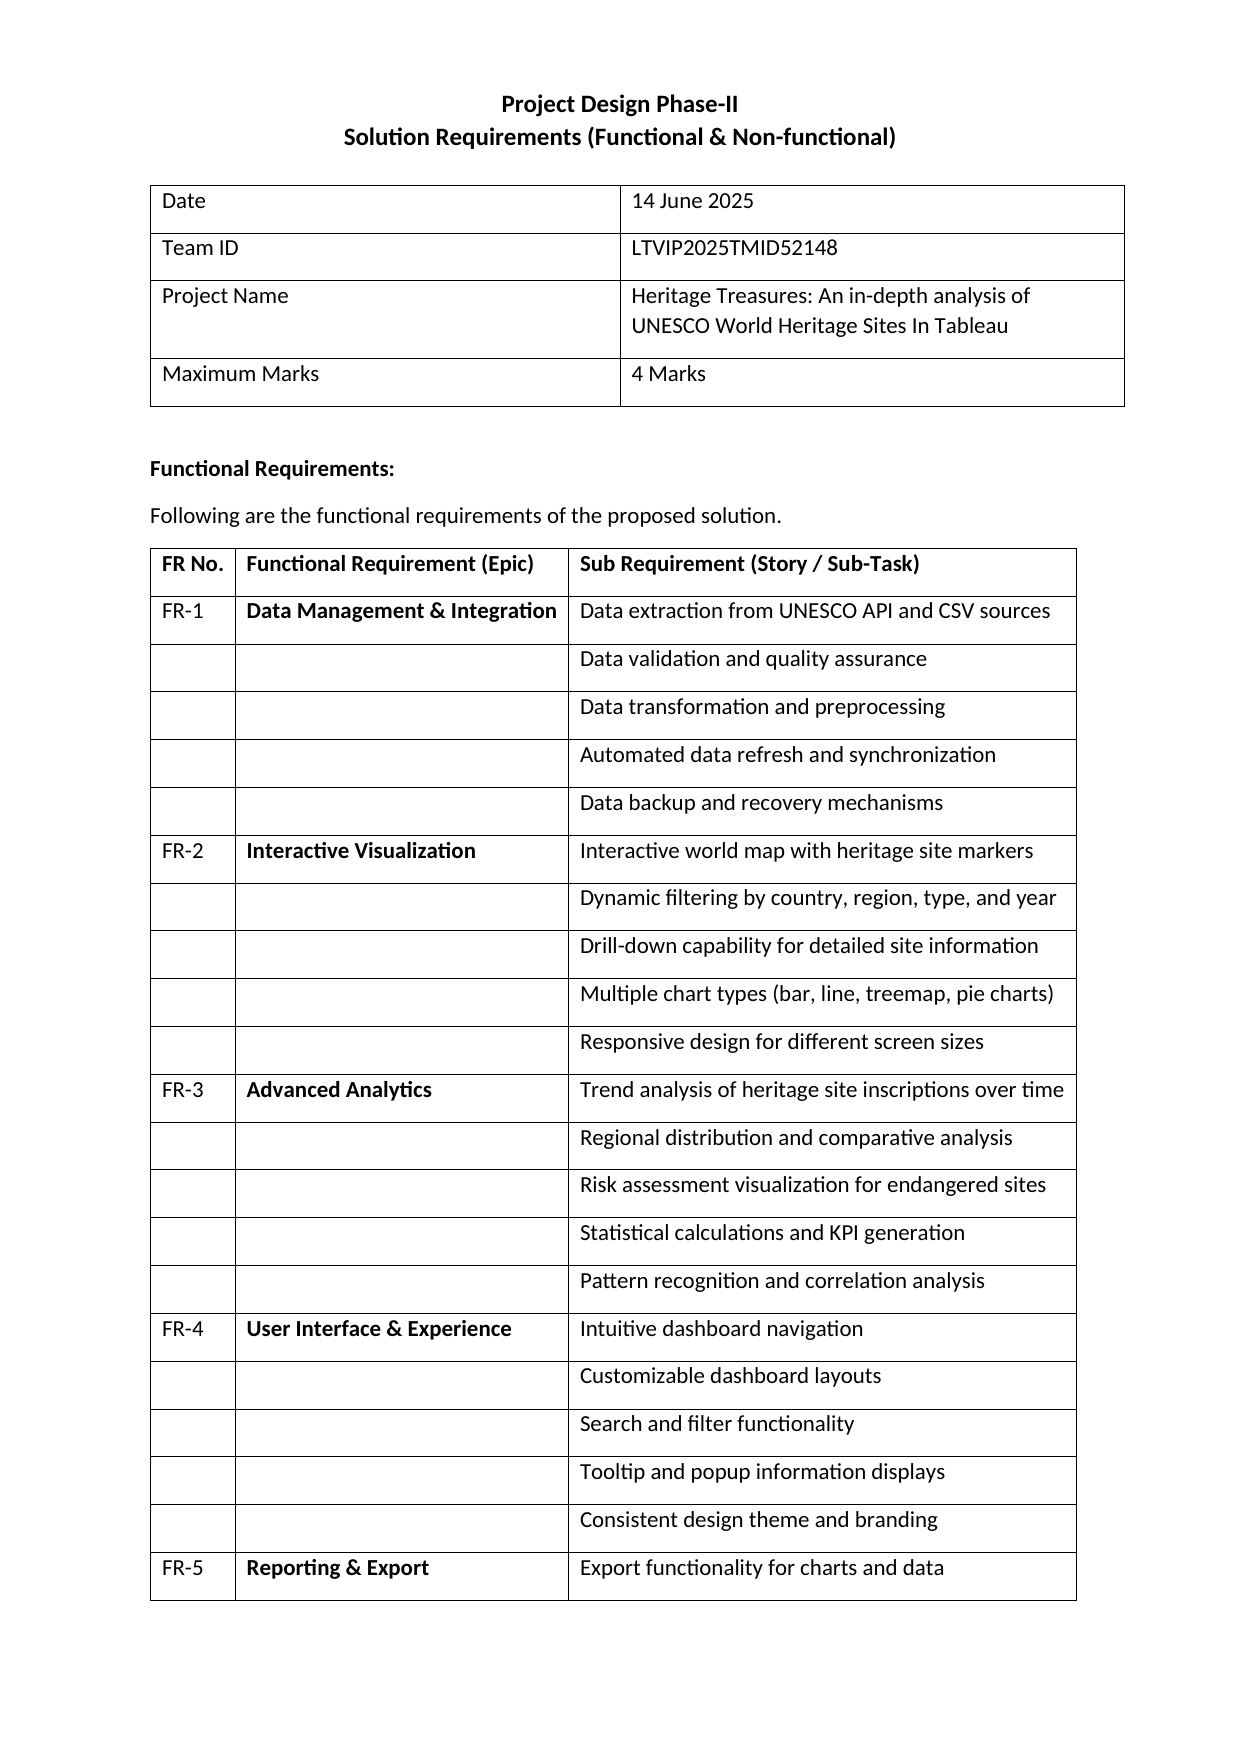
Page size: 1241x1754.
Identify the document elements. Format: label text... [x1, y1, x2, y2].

table_cell [151, 884, 235, 930]
table_cell FR-3 [151, 1075, 235, 1122]
table_cell Project Name [151, 281, 620, 358]
table_cell [151, 1505, 235, 1552]
text Solution Requirements (Functional & Non-functional) [150, 122, 1090, 152]
table_cell [236, 884, 568, 930]
text Following are the functional requirements of the proposed solution. [150, 501, 1090, 529]
table_cell FR-1 [151, 597, 235, 643]
table_cell Risk assessment visualization for endangered sites [569, 1170, 1076, 1217]
table_cell [151, 1218, 235, 1265]
table_cell [151, 1266, 235, 1313]
table_cell Data Management & Integration [236, 597, 568, 643]
table_cell User Interface & Experience [236, 1314, 568, 1361]
table_cell Data backup and recovery mechanisms [569, 788, 1076, 835]
table_header 14 June 2025 [621, 186, 1124, 232]
table_cell Tooltip and popup information displays [569, 1457, 1076, 1504]
table_cell Consistent design theme and branding [569, 1505, 1076, 1552]
table_cell [151, 979, 235, 1026]
table_cell [151, 788, 235, 835]
table_cell [236, 1170, 568, 1217]
table_cell Advanced Analytics [236, 1075, 568, 1122]
text Project Design Phase-II [150, 89, 1090, 119]
table_cell Interactive world map with heritage site markers [569, 836, 1076, 882]
table_cell [236, 979, 568, 1026]
table_cell [236, 1505, 568, 1552]
table_header Functional Requirement (Epic) [236, 549, 568, 596]
table_cell Automated data refresh and synchronization [569, 740, 1076, 787]
table_cell [151, 692, 235, 739]
table_cell Interactive Visualization [236, 836, 568, 882]
table_cell Dynamic filtering by country, region, type, and year [569, 884, 1076, 930]
table_header FR No. [151, 549, 235, 596]
table_cell [151, 1457, 235, 1504]
table_cell Data validation and quality assurance [569, 645, 1076, 691]
table_cell Drill-down capability for detailed site information [569, 931, 1076, 978]
table_cell Team ID [151, 234, 620, 280]
table_cell 4 Marks [621, 359, 1124, 406]
table_cell [151, 1362, 235, 1408]
table_cell Search and filter functionality [569, 1410, 1076, 1456]
table_cell [236, 1266, 568, 1313]
table_cell Intuitive dashboard navigation [569, 1314, 1076, 1361]
table_cell FR-5 [151, 1553, 235, 1600]
table_cell [236, 1218, 568, 1265]
text Functional Requirements: [150, 454, 1090, 482]
table_cell Regional distribution and comparative analysis [569, 1123, 1076, 1169]
table_cell [236, 1457, 568, 1504]
table_cell Responsive design for different screen sizes [569, 1027, 1076, 1074]
table_cell Trend analysis of heritage site inscriptions over time [569, 1075, 1076, 1122]
table_cell LTVIP2025TMID52148 [621, 234, 1124, 280]
table_cell [236, 1027, 568, 1074]
table_cell Reporting & Export [236, 1553, 568, 1600]
table_cell Data transformation and preprocessing [569, 692, 1076, 739]
table_cell FR-4 [151, 1314, 235, 1361]
table_cell Customizable dashboard layouts [569, 1362, 1076, 1408]
table_cell [151, 645, 235, 691]
table_cell FR-2 [151, 836, 235, 882]
table_header Sub Requirement (Story / Sub-Task) [569, 549, 1076, 596]
table_cell [151, 740, 235, 787]
table_cell Statistical calculations and KPI generation [569, 1218, 1076, 1265]
table_cell [151, 1410, 235, 1456]
table_cell [236, 1123, 568, 1169]
table_cell [151, 1027, 235, 1074]
table_cell [151, 1123, 235, 1169]
table_cell [236, 788, 568, 835]
table_cell [151, 931, 235, 978]
table_cell Heritage Treasures: An in-depth analysis of UNESCO World Heritage Sites In Tableau [621, 281, 1124, 358]
table_cell [236, 740, 568, 787]
table_cell Multiple chart types (bar, line, treemap, pie charts) [569, 979, 1076, 1026]
table_cell [236, 1362, 568, 1408]
table_header Date [151, 186, 620, 232]
table_cell Export functionality for charts and data [569, 1553, 1076, 1600]
table_cell [151, 1170, 235, 1217]
table_cell Maximum Marks [151, 359, 620, 406]
table_cell [236, 692, 568, 739]
table_cell [236, 645, 568, 691]
table_cell Data extraction from UNESCO API and CSV sources [569, 597, 1076, 643]
table_cell Pattern recognition and correlation analysis [569, 1266, 1076, 1313]
table_cell [236, 931, 568, 978]
table_cell [236, 1410, 568, 1456]
